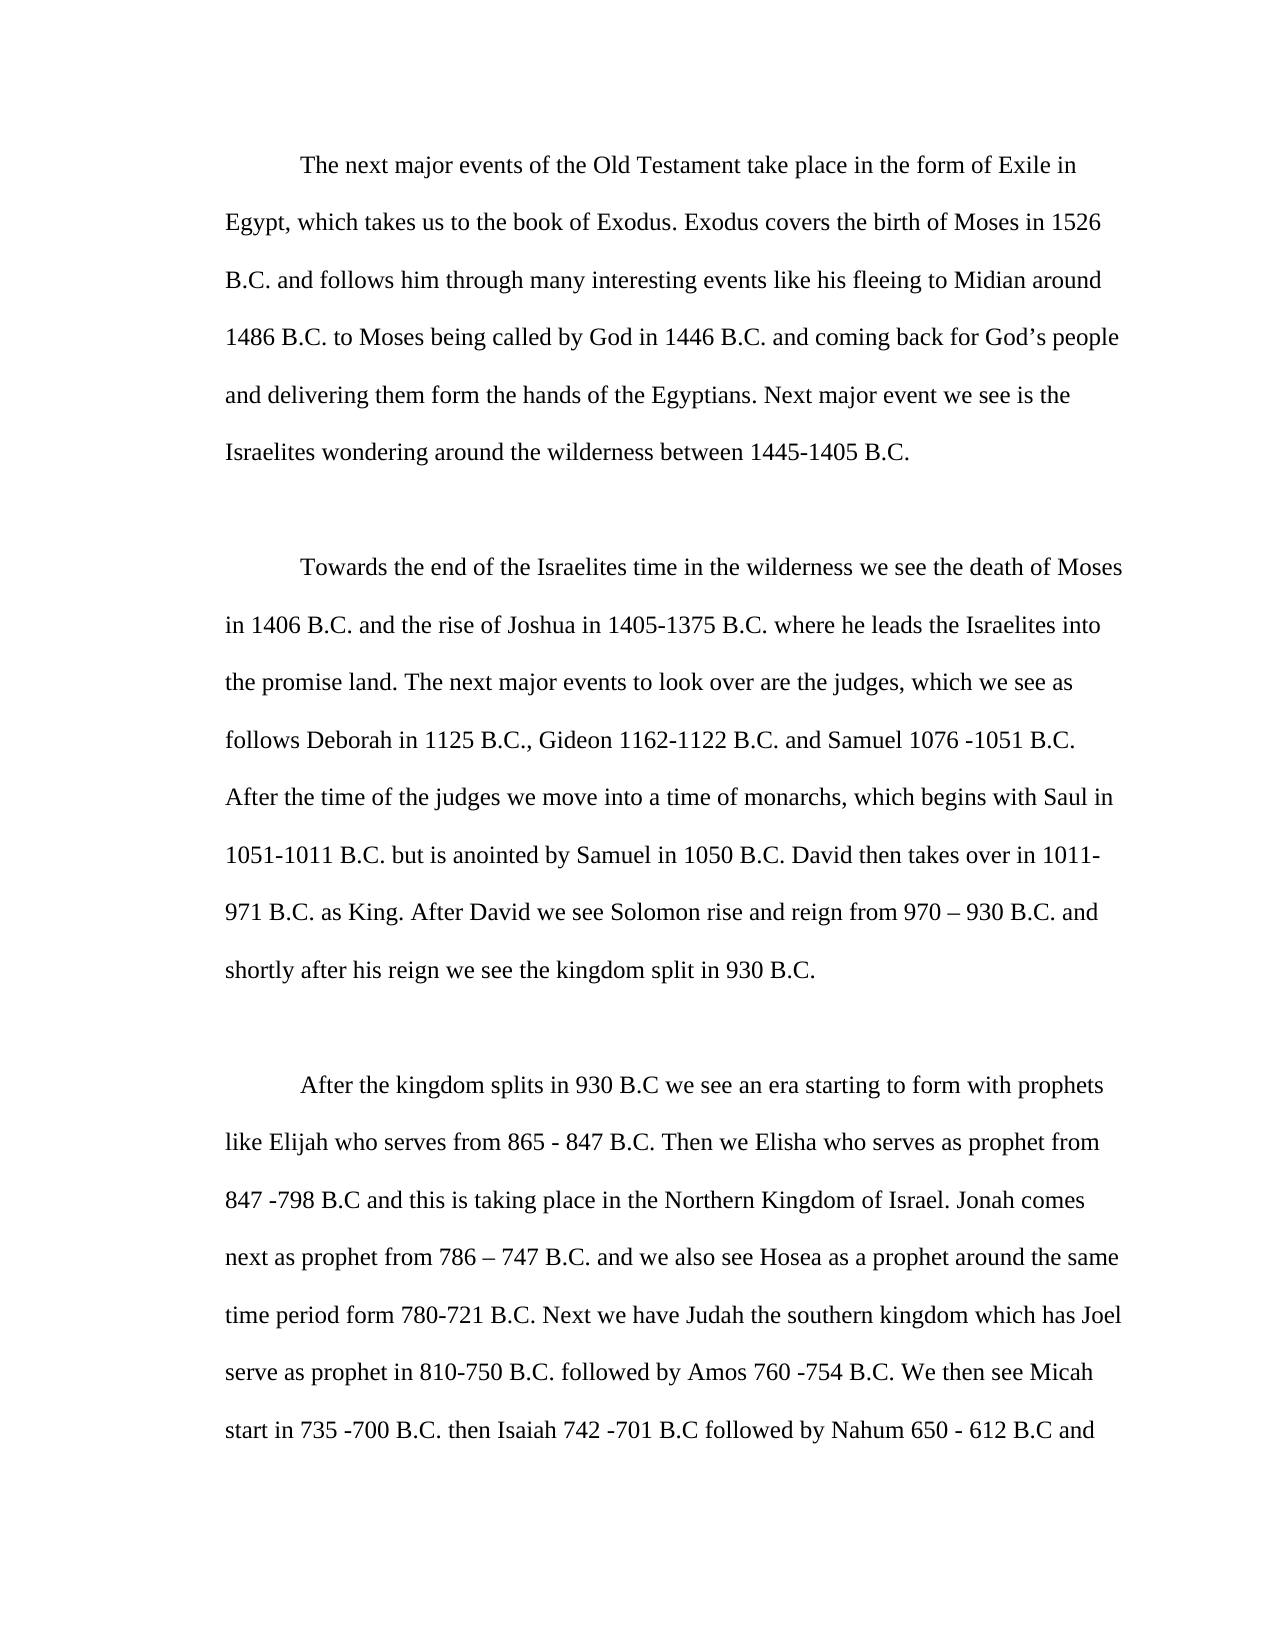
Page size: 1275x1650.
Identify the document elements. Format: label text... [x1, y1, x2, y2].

text Towards the end of the Israelites time in the wilderness we see the death of Moses in 1406 B.C. and the rise of Joshua in 1405-1375 B.C. where he leads the Israelites into the promise land. The next major events to look over are the judges, which we see as follows Deborah in 1125 B.C., Gideon 1162-1122 B.C. and Samuel 1076 -1051 B.C. After the time of the judges we move into a time of monarchs, which begins with Saul in 1051-1011 B.C. but is anointed by Samuel in 1050 B.C. David then takes over in 1011-971 B.C. as King. After David we see Solomon rise and reign from 970 – 930 B.C. and shortly after his reign we see the kingdom split in 930 B.C. [225, 552, 1125, 984]
text The next major events of the Old Testament take place in the form of Exile in Egypt, which takes us to the book of Exodus. Exodus covers the birth of Moses in 1526 B.C. and follows him through many interesting events like his fleeing to Midian around 1486 B.C. to Moses being called by God in 1446 B.C. and coming back for God’s people and delivering them form the hands of the Egyptians. Next major event we see is the Israelites wondering around the wilderness between 1445-1405 B.C. [225, 150, 1125, 466]
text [225, 1070, 1125, 1444]
